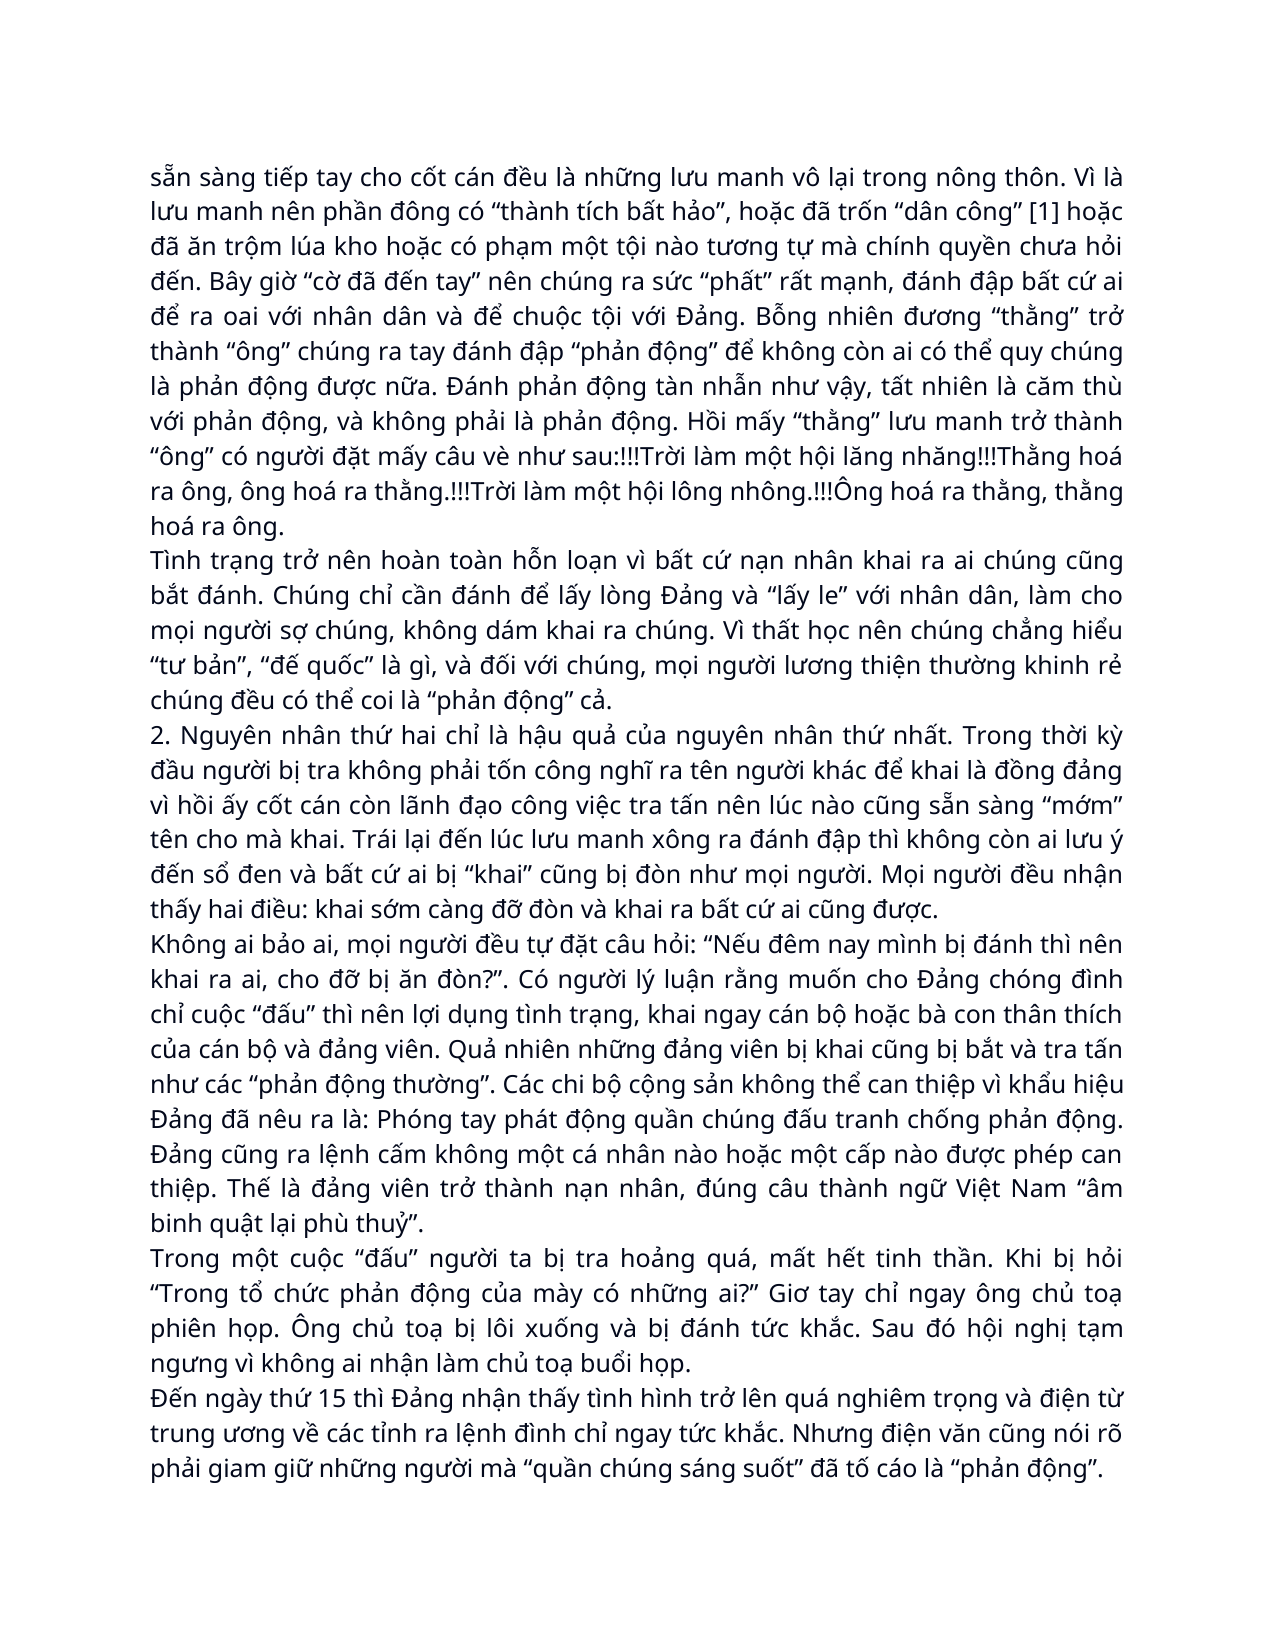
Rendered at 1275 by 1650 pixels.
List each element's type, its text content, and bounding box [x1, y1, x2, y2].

text Không ai bảo ai, mọi người đều tự đặt câu hỏi: “Nếu đêm nay mình bị đánh thì nên khai ra ai, cho đỡ bị ăn đòn?”. Có người lý luận rằng muốn cho Đảng chóng đình chỉ cuộc “đấu” thì nên lợi dụng tình trạng, khai ngay cán bộ hoặc bà con thân thích của cán bộ và đảng viên. Quả nhiên những đảng viên bị khai cũng bị bắt và tra tấn như các “phản động thường”. Các chi bộ cộng sản không thể can thiệp vì khẩu hiệu Đảng đã nêu ra là: Phóng tay phát động quần chúng đấu tranh chống phản động. Đảng cũng ra lệnh cấm không một cá nhân nào hoặc một cấp nào được phép can thiệp. Thế là đảng viên trở thành nạn nhân, đúng câu thành ngữ Việt Nam “âm binh quật lại phù thuỷ”. [150, 926, 1125, 1240]
text Trong một cuộc “đấu” người ta bị tra hoảng quá, mất hết tinh thần. Khi bị hỏi “Trong tổ chức phản động của mày có những ai?” Giơ tay chỉ ngay ông chủ toạ phiên họp. Ông chủ toạ bị lôi xuống và bị đánh tức khắc. Sau đó hội nghị tạm ngưng vì không ai nhận làm chủ toạ buổi họp. [150, 1240, 1125, 1380]
text Tình trạng trở nên hoàn toàn hỗn loạn vì bất cứ nạn nhân khai ra ai chúng cũng bắt đánh. Chúng chỉ cần đánh để lấy lòng Đảng và “lấy le” với nhân dân, làm cho mọi người sợ chúng, không dám khai ra chúng. Vì thất học nên chúng chẳng hiểu “tư bản”, “đế quốc” là gì, và đối với chúng, mọi người lương thiện thường khinh rẻ chúng đều có thể coi là “phản động” cả. [150, 542, 1125, 717]
text Đến ngày thứ 15 thì Đảng nhận thấy tình hình trở lên quá nghiêm trọng và điện từ trung ương về các tỉnh ra lệnh đình chỉ ngay tức khắc. Nhưng điện văn cũng nói rõ phải giam giữ những người mà “quần chúng sáng suốt” đã tố cáo là “phản động”. [150, 1380, 1125, 1484]
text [150, 150, 1125, 542]
text 2. Nguyên nhân thứ hai chỉ là hậu quả của nguyên nhân thứ nhất. Trong thời kỳ đầu người bị tra không phải tốn công nghĩ ra tên người khác để khai là đồng đảng vì hồi ấy cốt cán còn lãnh đạo công việc tra tấn nên lúc nào cũng sẵn sàng “mớm” tên cho mà khai. Trái lại đến lúc lưu manh xông ra đánh đập thì không còn ai lưu ý đến sổ đen và bất cứ ai bị “khai” cũng bị đòn như mọi người. Mọi người đều nhận thấy hai điều: khai sớm càng đỡ đòn và khai ra bất cứ ai cũng được. [150, 717, 1125, 926]
